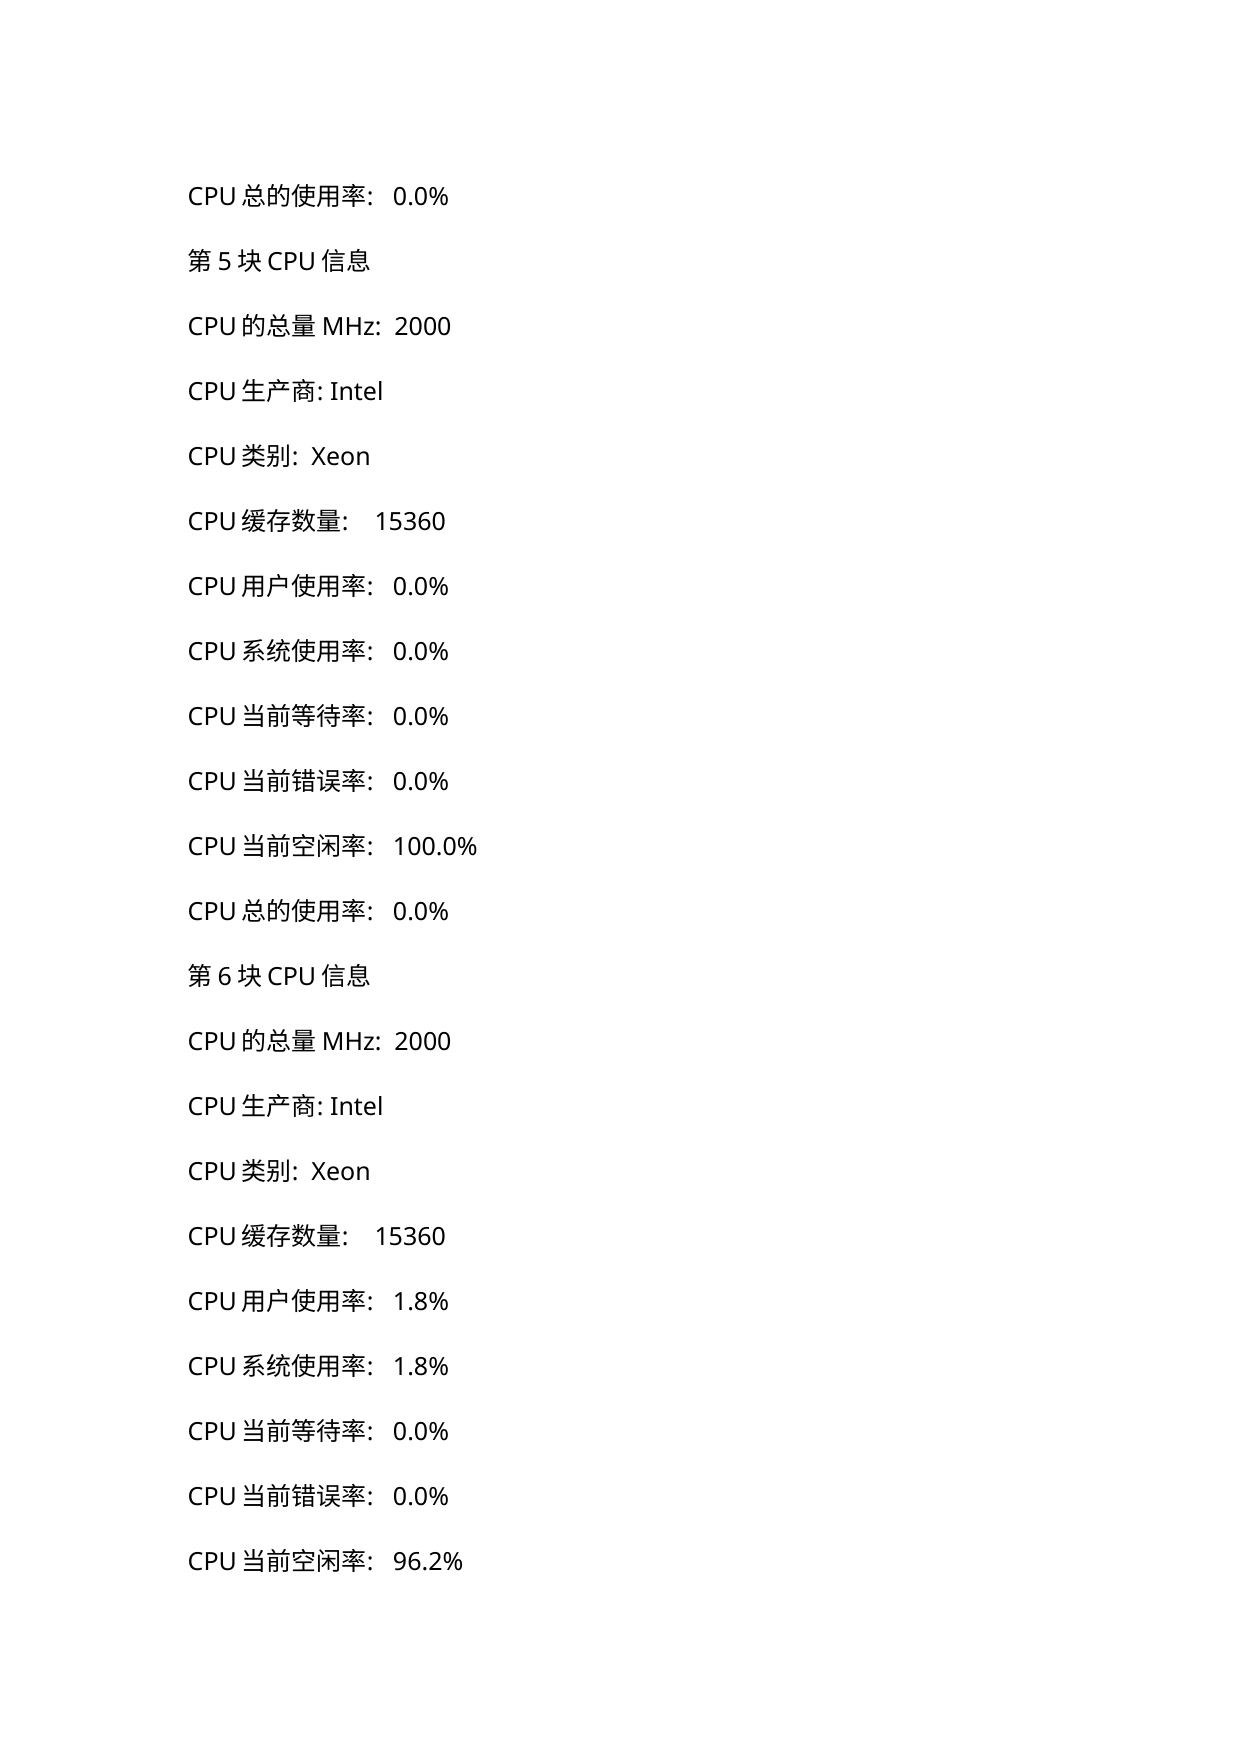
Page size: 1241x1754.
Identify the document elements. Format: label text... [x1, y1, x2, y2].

text CPU当前等待率: 0.0% [187, 682, 1053, 747]
text CPU类别: Xeon [187, 422, 1053, 487]
text CPU总的使用率: 0.0% [187, 162, 1053, 227]
text CPU当前错误率: 0.0% [187, 747, 1053, 812]
text 第5块CPU信息 [187, 227, 1053, 292]
text CPU总的使用率: 0.0% [187, 877, 1053, 942]
text CPU生产商: Intel [187, 1072, 1053, 1137]
text CPU的总量MHz: 2000 [187, 292, 1053, 357]
text CPU缓存数量: 15360 [187, 1202, 1053, 1267]
text CPU生产商: Intel [187, 357, 1053, 422]
text CPU的总量MHz: 2000 [187, 1007, 1053, 1072]
text CPU当前等待率: 0.0% [187, 1397, 1053, 1462]
text CPU用户使用率: 0.0% [187, 552, 1053, 617]
text CPU用户使用率: 1.8% [187, 1267, 1053, 1332]
text 第6块CPU信息 [187, 942, 1053, 1007]
text CPU系统使用率: 1.8% [187, 1332, 1053, 1397]
text CPU当前空闲率: 96.2% [187, 1527, 1053, 1592]
text CPU类别: Xeon [187, 1137, 1053, 1202]
text CPU缓存数量: 15360 [187, 487, 1053, 552]
text CPU当前空闲率: 100.0% [187, 812, 1053, 877]
text CPU系统使用率: 0.0% [187, 617, 1053, 682]
text CPU当前错误率: 0.0% [187, 1462, 1053, 1527]
